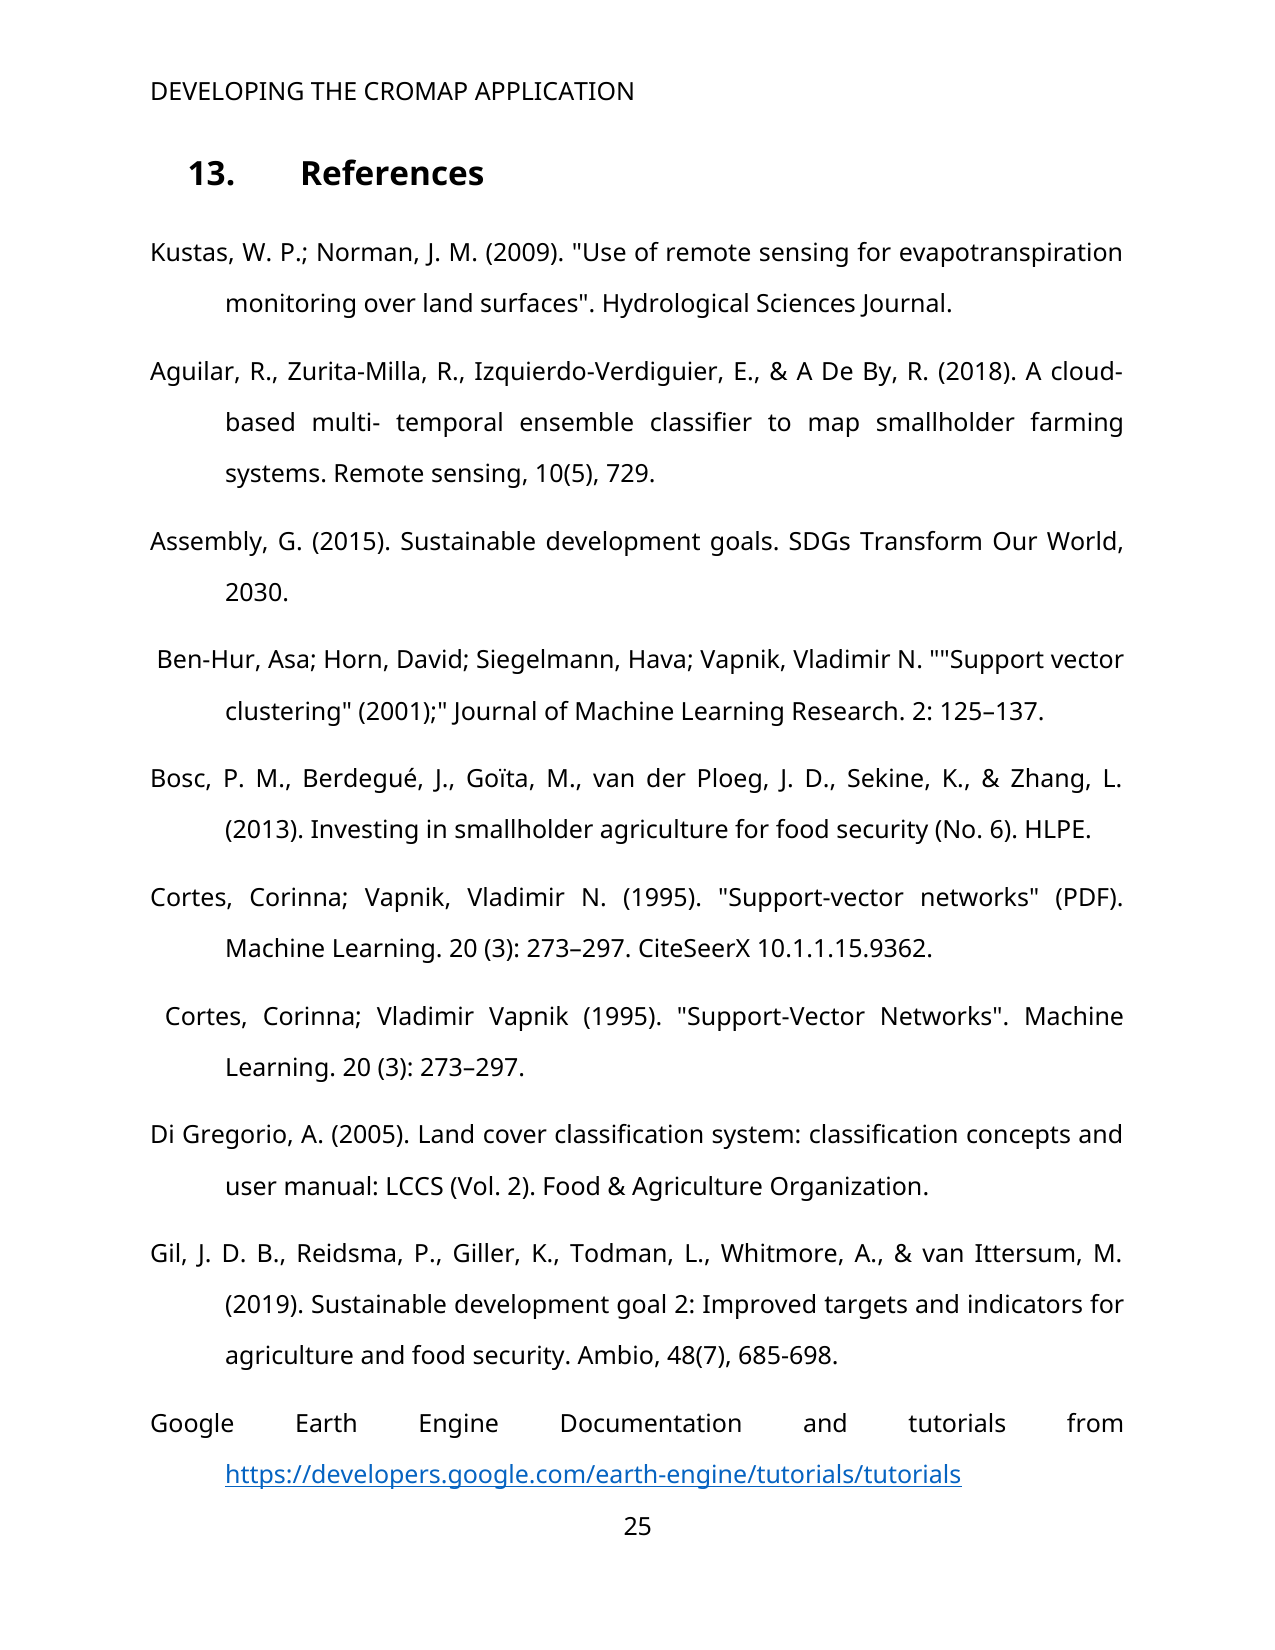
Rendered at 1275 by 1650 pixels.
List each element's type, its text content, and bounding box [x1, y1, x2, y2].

text Cortes, Corinna; Vapnik, Vladimir N. (1995). "Support-vector networks" (PDF). Machine Learning. 20 (3): 273–297. CiteSeerX 10.1.1.15.9362. [150, 879, 1125, 965]
text Di Gregorio, A. (2005). Land cover classification system: classification concepts and user manual: LCCS (Vol. 2). Food & Agriculture Organization. [150, 1117, 1125, 1202]
text Gil, J. D. B., Reidsma, P., Giller, K., Todman, L., Whitmore, A., & van Ittersum, M. (2019). Sustainable development goal 2: Improved targets and indicators for agriculture and food security. Ambio, 48(7), 685-698. [150, 1236, 1125, 1372]
text Bosc, P. M., Berdegué, J., Goïta, M., van der Ploeg, J. D., Sekine, K., & Zhang, L. (2013). Investing in smallholder agriculture for food security (No. 6). HLPE. [150, 761, 1125, 846]
text Assembly, G. (2015). Sustainable development goals. SDGs Transform Our World, 2030. [150, 523, 1125, 608]
text Google Earth Engine Documentation and tutorials from https://developers.google.com/earth-engine/tutorials/tutorials [150, 1406, 1125, 1491]
text Cortes, Corinna; Vladimir Vapnik (1995). "Support-Vector Networks". Machine Learning. 20 (3): 273–297. [150, 998, 1125, 1083]
text Kustas, W. P.; Norman, J. M. (2009). "Use of remote sensing for evapotranspiration monitoring over land surfaces". Hydrological Sciences Journal. [150, 235, 1125, 320]
text Aguilar, R., Zurita-Milla, R., Izquierdo-Verdiguier, E., & A De By, R. (2018). A cloud-based multi- temporal ensemble classifier to map smallholder farming systems. Remote sensing, 10(5), 729. [150, 353, 1125, 490]
text Ben-Hur, Asa; Horn, David; Siegelmann, Hava; Vapnik, Vladimir N. ""Support vector clustering" (2001);" Journal of Machine Learning Research. 2: 125–137. [150, 642, 1125, 727]
list References [187, 150, 1125, 195]
